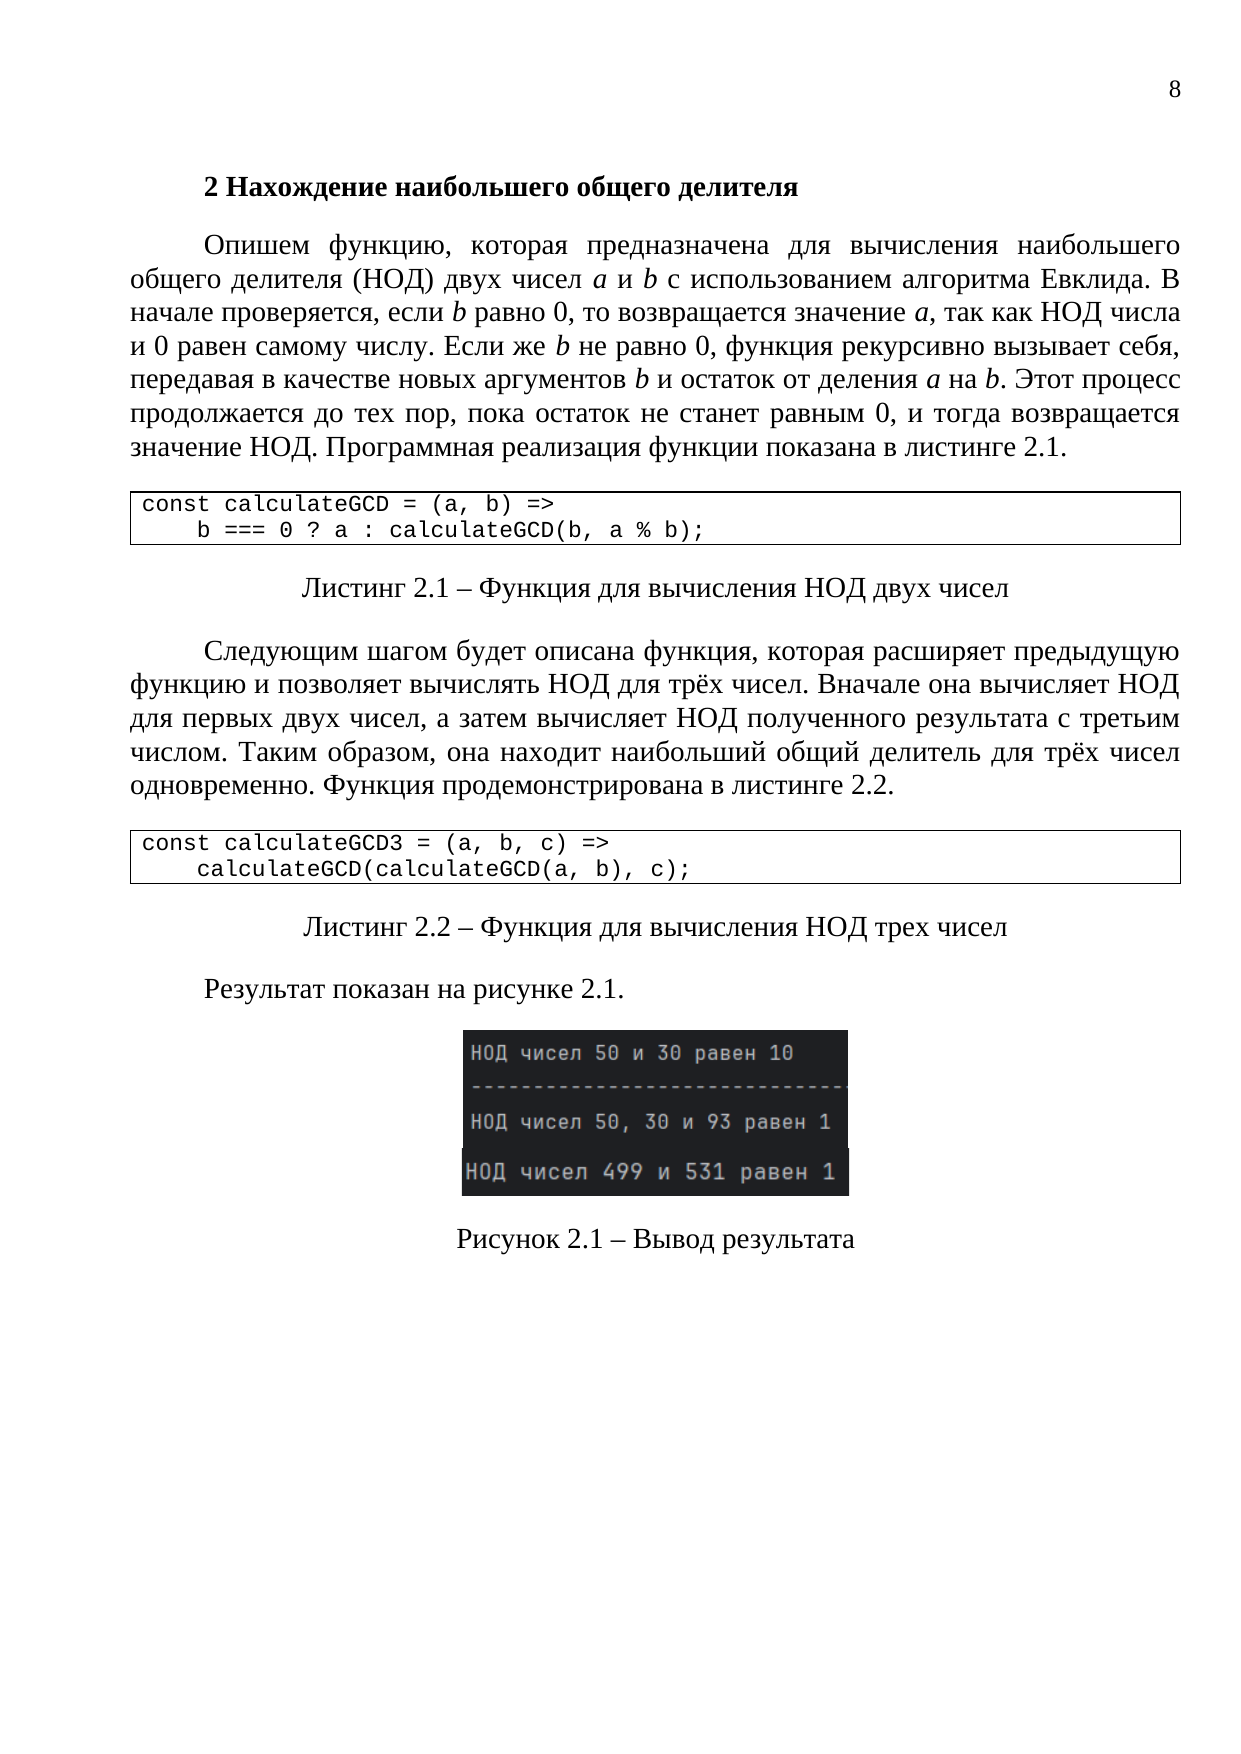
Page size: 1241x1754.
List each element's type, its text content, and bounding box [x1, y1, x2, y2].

picture [461, 1030, 850, 1196]
table_header const calculateGCD = (a, b) => b === 0 ? a : calculateGCD(b, a % b); [131, 493, 1180, 544]
text Следующим шагом будет описана функция, которая расширяет предыдущую функцию и позволяет вычислять НОД для трёх чисел. Вначале она вычисляет НОД для первых двух чисел, а затем вычисляет НОД полученного результата с третьим числом. Таким образом, она находит наибольший общий делитель для трёх чисел одновременно. Функция продемонстрирована в листинге 2.2. [130, 633, 1181, 801]
text Результат показан на рисунке 2.1. [130, 972, 1181, 1005]
text Рисунок 2.1 – Вывод результата [130, 1221, 1181, 1254]
text Листинг 2.1 – Функция для вычисления НОД двух чисел [130, 570, 1181, 604]
table_header const calculateGCD3 = (a, b, c) => calculateGCD(calculateGCD(a, b), c); [131, 831, 1180, 883]
subtitle 2 Нахождение наибольшего общего делителя [130, 169, 1181, 202]
text Опишем функцию, которая предназначена для вычисления наибольшего общего делителя (НОД) двух чисел a и b с использованием алгоритма Евклида. В начале проверяется, если b равно 0, то возвращается значение a, так как НОД числа и 0 равен самому числу. Если же b не равно 0, функция рекурсивно вызывает себя, передавая в качестве новых аргументов b и остаток от деления a на b. Этот процесс продолжается до тех пор, пока остаток не станет равным 0, и тогда возвращается значение НОД. Программная реализация функции показана в листинге 2.1. [130, 227, 1181, 462]
text Листинг 2.2 – Функция для вычисления НОД трех чисел [130, 909, 1181, 942]
